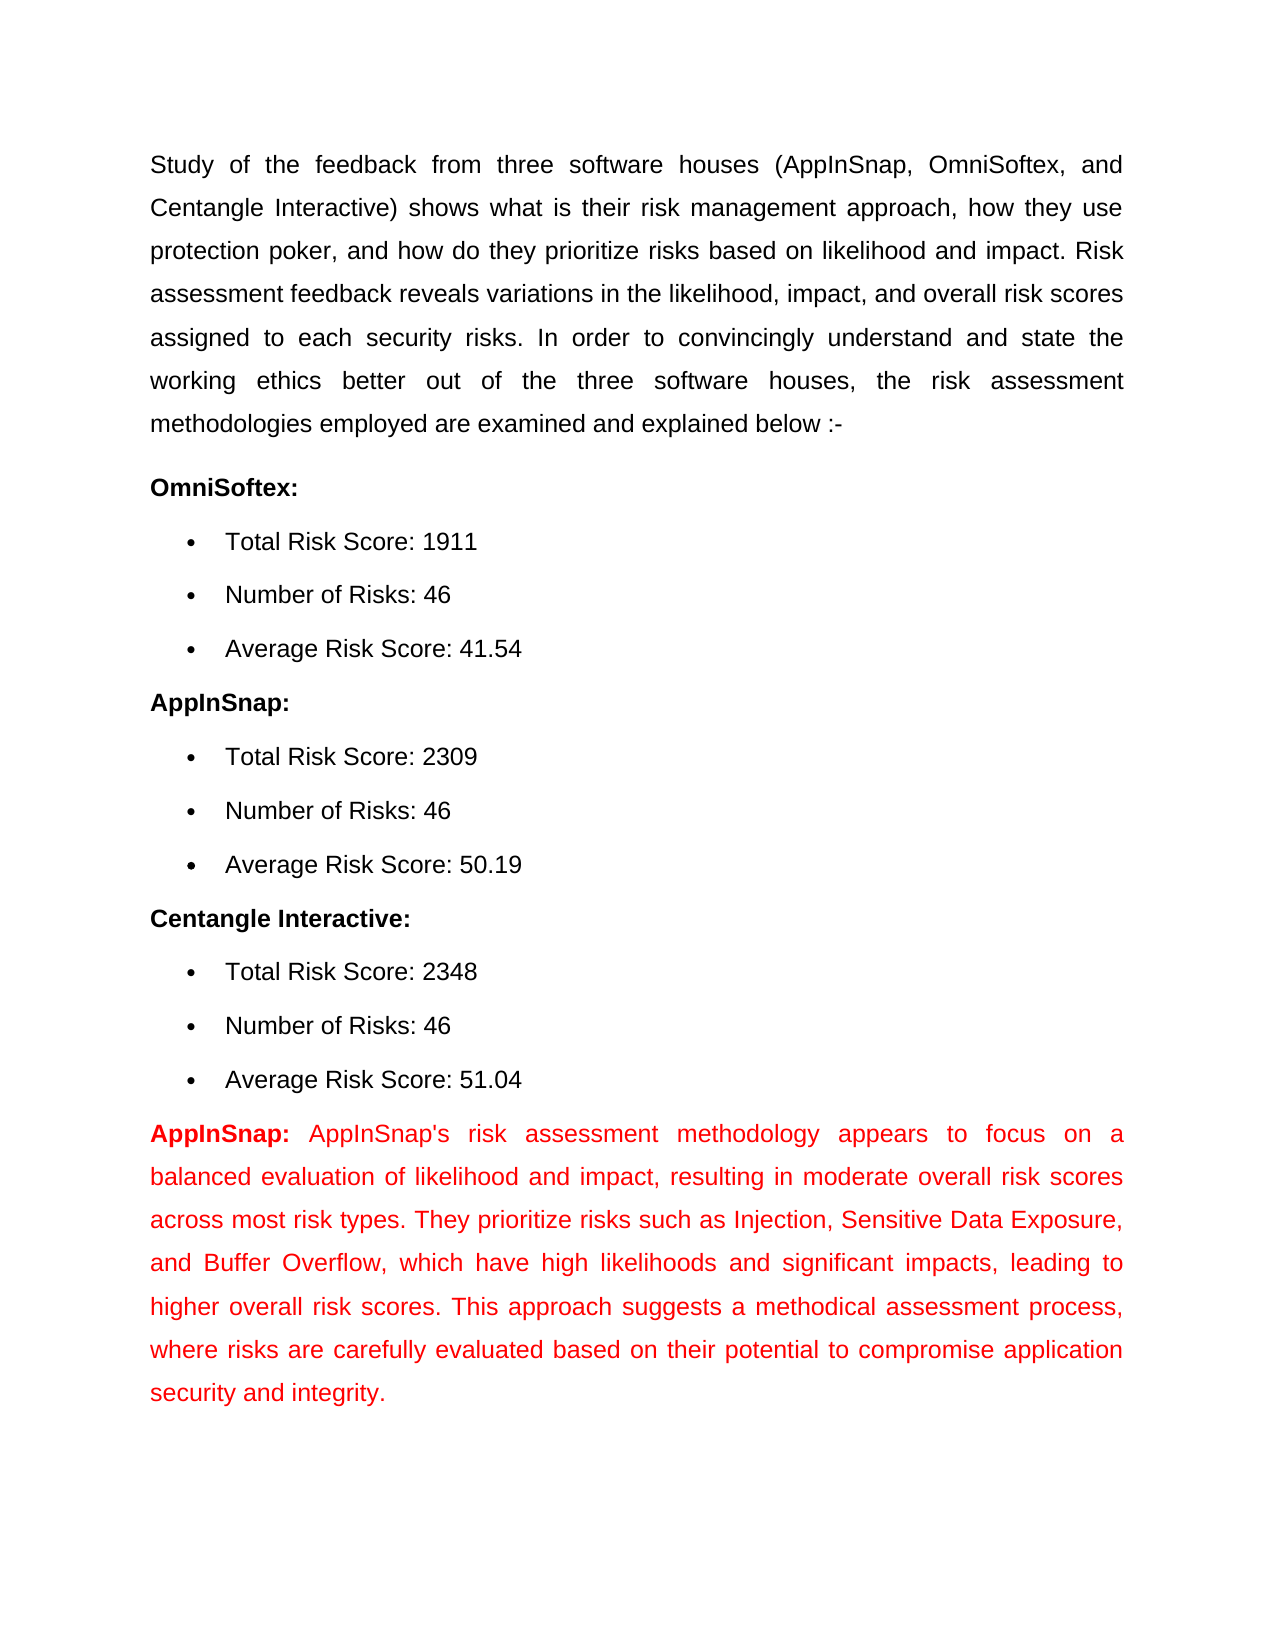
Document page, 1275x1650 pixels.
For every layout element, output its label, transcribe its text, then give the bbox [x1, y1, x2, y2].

list Number of Risks: 46 [187, 580, 1125, 609]
list Number of Risks: 46 [187, 1011, 1125, 1040]
text AppInSnap: AppInSnap's risk assessment methodology appears to focus on a balanced evaluation of likelihood and impact, resulting in moderate overall risk scores across most risk types. They prioritize risks such as Injection, Sensitive Data Exposure, and Buffer Overflow, which have high likelihoods and significant impacts, leading to higher overall risk scores. This approach suggests a methodical assessment process, where risks are carefully evaluated based on their potential to compromise application security and integrity. [150, 1119, 1125, 1406]
text OmniSoftex: [150, 473, 1125, 501]
list Number of Risks: 46 [187, 796, 1125, 824]
list Total Risk Score: 2348 [187, 957, 1125, 986]
list Average Risk Score: 51.04 [187, 1065, 1125, 1094]
list Average Risk Score: 50.19 [187, 850, 1125, 878]
list Average Risk Score: 41.54 [187, 634, 1125, 663]
text Study of the feedback from three software houses (AppInSnap, OmniSoftex, and Centangle Interactive) shows what is their risk management approach, how they use protection poker, and how do they prioritize risks based on likelihood and impact. Risk assessment feedback reveals variations in the likelihood, impact, and overall risk scores assigned to each security risks. In order to convincingly understand and state the working ethics better out of the three software houses, the risk assessment methodologies employed are examined and explained below :- [150, 150, 1125, 437]
list Total Risk Score: 2309 [187, 742, 1125, 771]
text Centangle Interactive: [150, 903, 1125, 932]
list Total Risk Score: 1911 [187, 527, 1125, 555]
text AppInSnap: [150, 688, 1125, 717]
